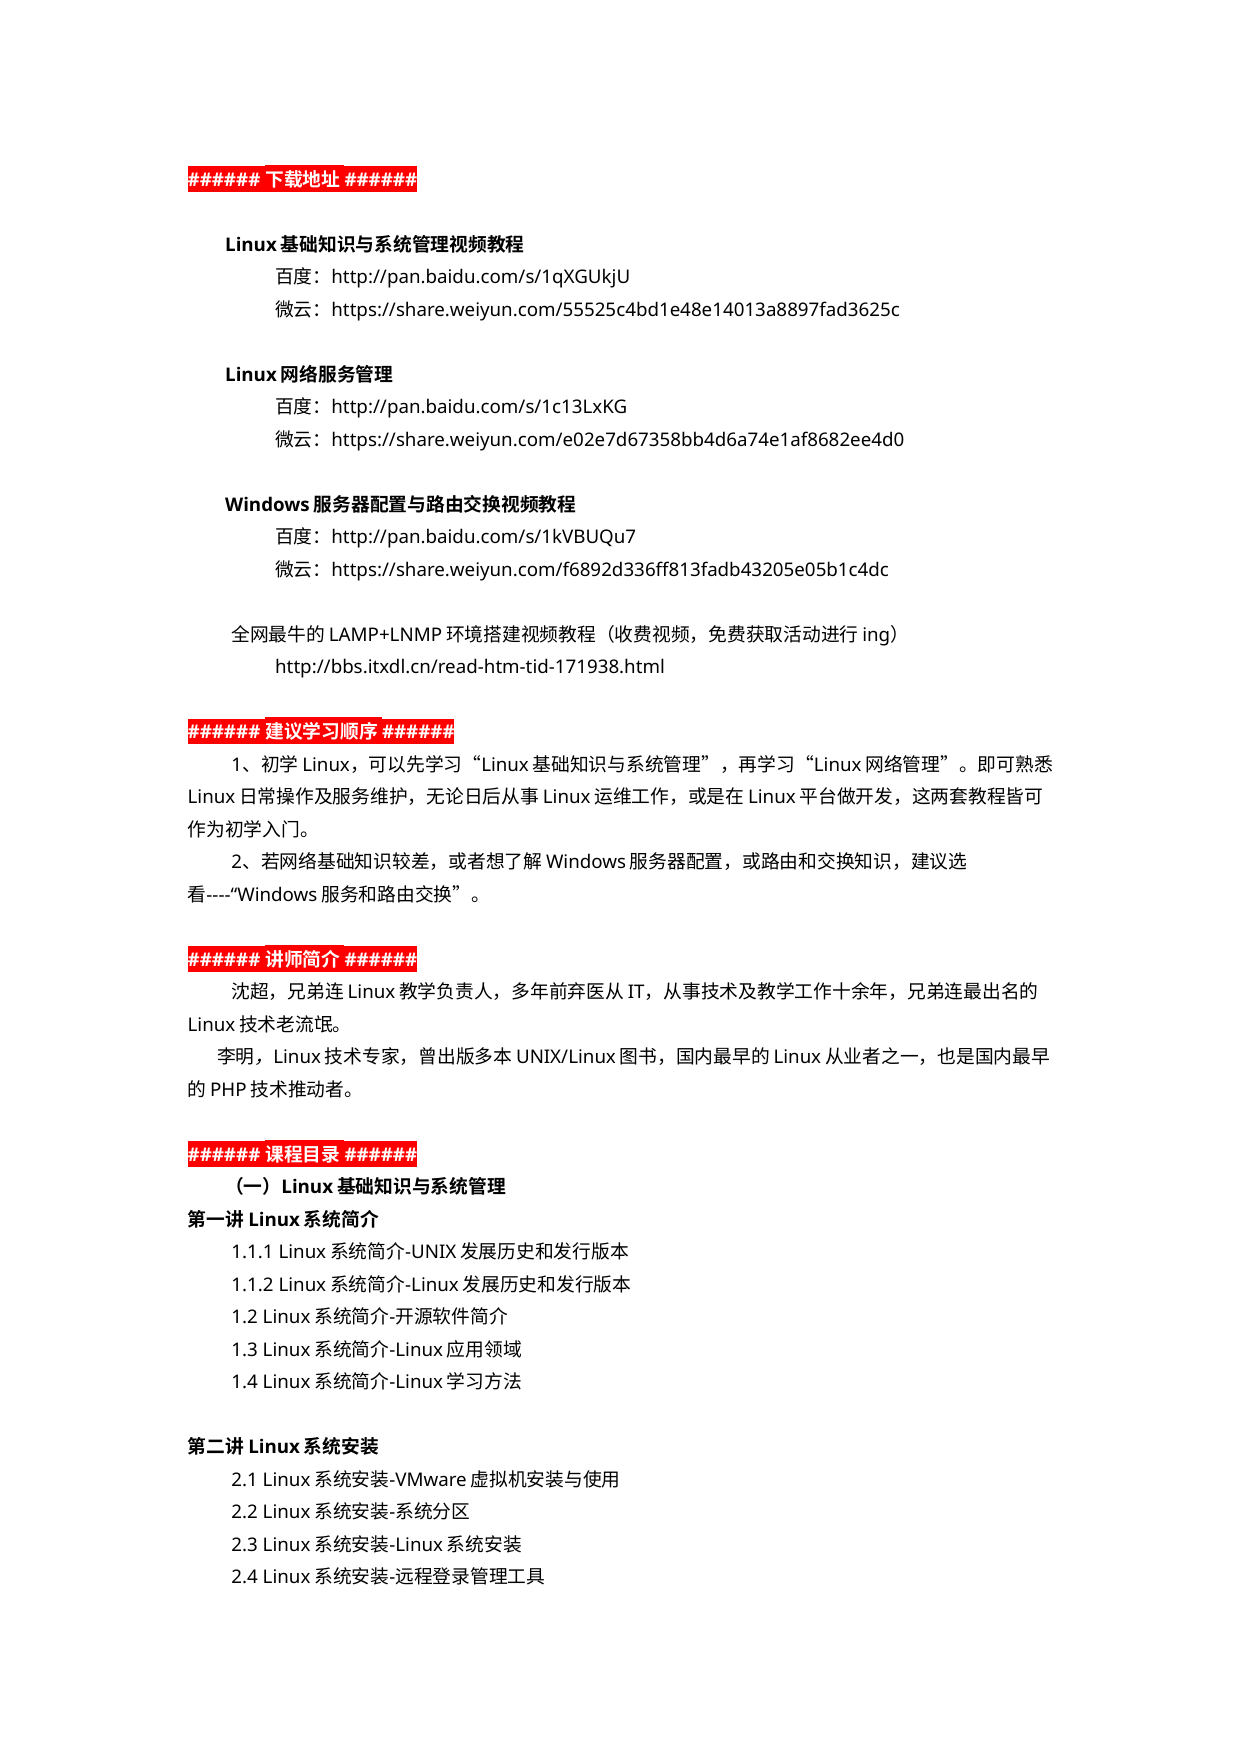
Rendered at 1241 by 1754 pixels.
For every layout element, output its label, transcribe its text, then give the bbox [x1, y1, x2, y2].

text 1.3 Linux系统简介-Linux应用领域 [231, 1332, 1053, 1364]
text 沈超，兄弟连Linux教学负责人，多年前弃医从IT，从事技术及教学工作十余年，兄弟连最出名的Linux技术老流氓。 [187, 974, 1053, 1039]
list Linux基础知识与系统管理 [187, 1169, 1053, 1202]
text ###### 讲师简介 ###### [187, 942, 1053, 974]
text ###### 下载地址 ###### [187, 162, 1053, 194]
text 微云：https://share.weiyun.com/f6892d336ff813fadb43205e05b1c4dc [231, 552, 1053, 584]
text 1.1.2 Linux系统简介-Linux发展历史和发行版本 [231, 1267, 1053, 1299]
text 百度：http://pan.baidu.com/s/1kVBUQu7 [231, 519, 1053, 552]
text 2.4 Linux系统安装-远程登录管理工具 [187, 1559, 1053, 1592]
text 2.3 Linux系统安装-Linux系统安装 [187, 1527, 1053, 1559]
text 1、初学Linux，可以先学习“Linux基础知识与系统管理”，再学习“Linux网络管理”。即可熟悉Linux日常操作及服务维护，无论日后从事Linux运维工作，或是在Linux平台做开发，这两套教程皆可作为初学入门。 [187, 747, 1053, 844]
text Linux网络服务管理 [187, 357, 1053, 389]
text 第一讲 Linux系统简介 [187, 1202, 1053, 1234]
text ###### 课程目录 ###### [187, 1137, 1053, 1169]
text 1.4 Linux系统简介-Linux学习方法 [231, 1364, 1053, 1397]
text 微云：https://share.weiyun.com/e02e7d67358bb4d6a74e1af8682ee4d0 [231, 422, 1053, 454]
text 2.2 Linux系统安装-系统分区 [187, 1494, 1053, 1527]
text http://bbs.itxdl.cn/read-htm-tid-171938.html [231, 649, 1053, 682]
text 百度：http://pan.baidu.com/s/1c13LxKG [231, 389, 1053, 422]
text 第二讲 Linux系统安装 [187, 1429, 1053, 1462]
text Windows服务器配置与路由交换视频教程 [187, 487, 1053, 519]
text 1.1.1 Linux系统简介-UNIX发展历史和发行版本 [187, 1234, 1053, 1267]
text 李明，Linux技术专家，曾出版多本UNIX/Linux图书，国内最早的Linux从业者之一，也是国内最早的PHP技术推动者。 [187, 1039, 1053, 1104]
text 1.2 Linux系统简介-开源软件简介 [231, 1299, 1053, 1332]
text 微云：https://share.weiyun.com/55525c4bd1e48e14013a8897fad3625c [231, 292, 1053, 324]
text 全网最牛的LAMP+LNMP环境搭建视频教程（收费视频，免费获取活动进行ing） [231, 617, 1053, 649]
text 2、若网络基础知识较差，或者想了解Windows服务器配置，或路由和交换知识，建议选看----“Windows服务和路由交换”。 [187, 844, 1053, 909]
text Linux基础知识与系统管理视频教程 [187, 227, 1053, 259]
text 2.1 Linux系统安装-VMware虚拟机安装与使用 [187, 1462, 1053, 1494]
text 百度：http://pan.baidu.com/s/1qXGUkjU [231, 259, 1053, 292]
text ###### 建议学习顺序 ###### [187, 714, 1053, 747]
